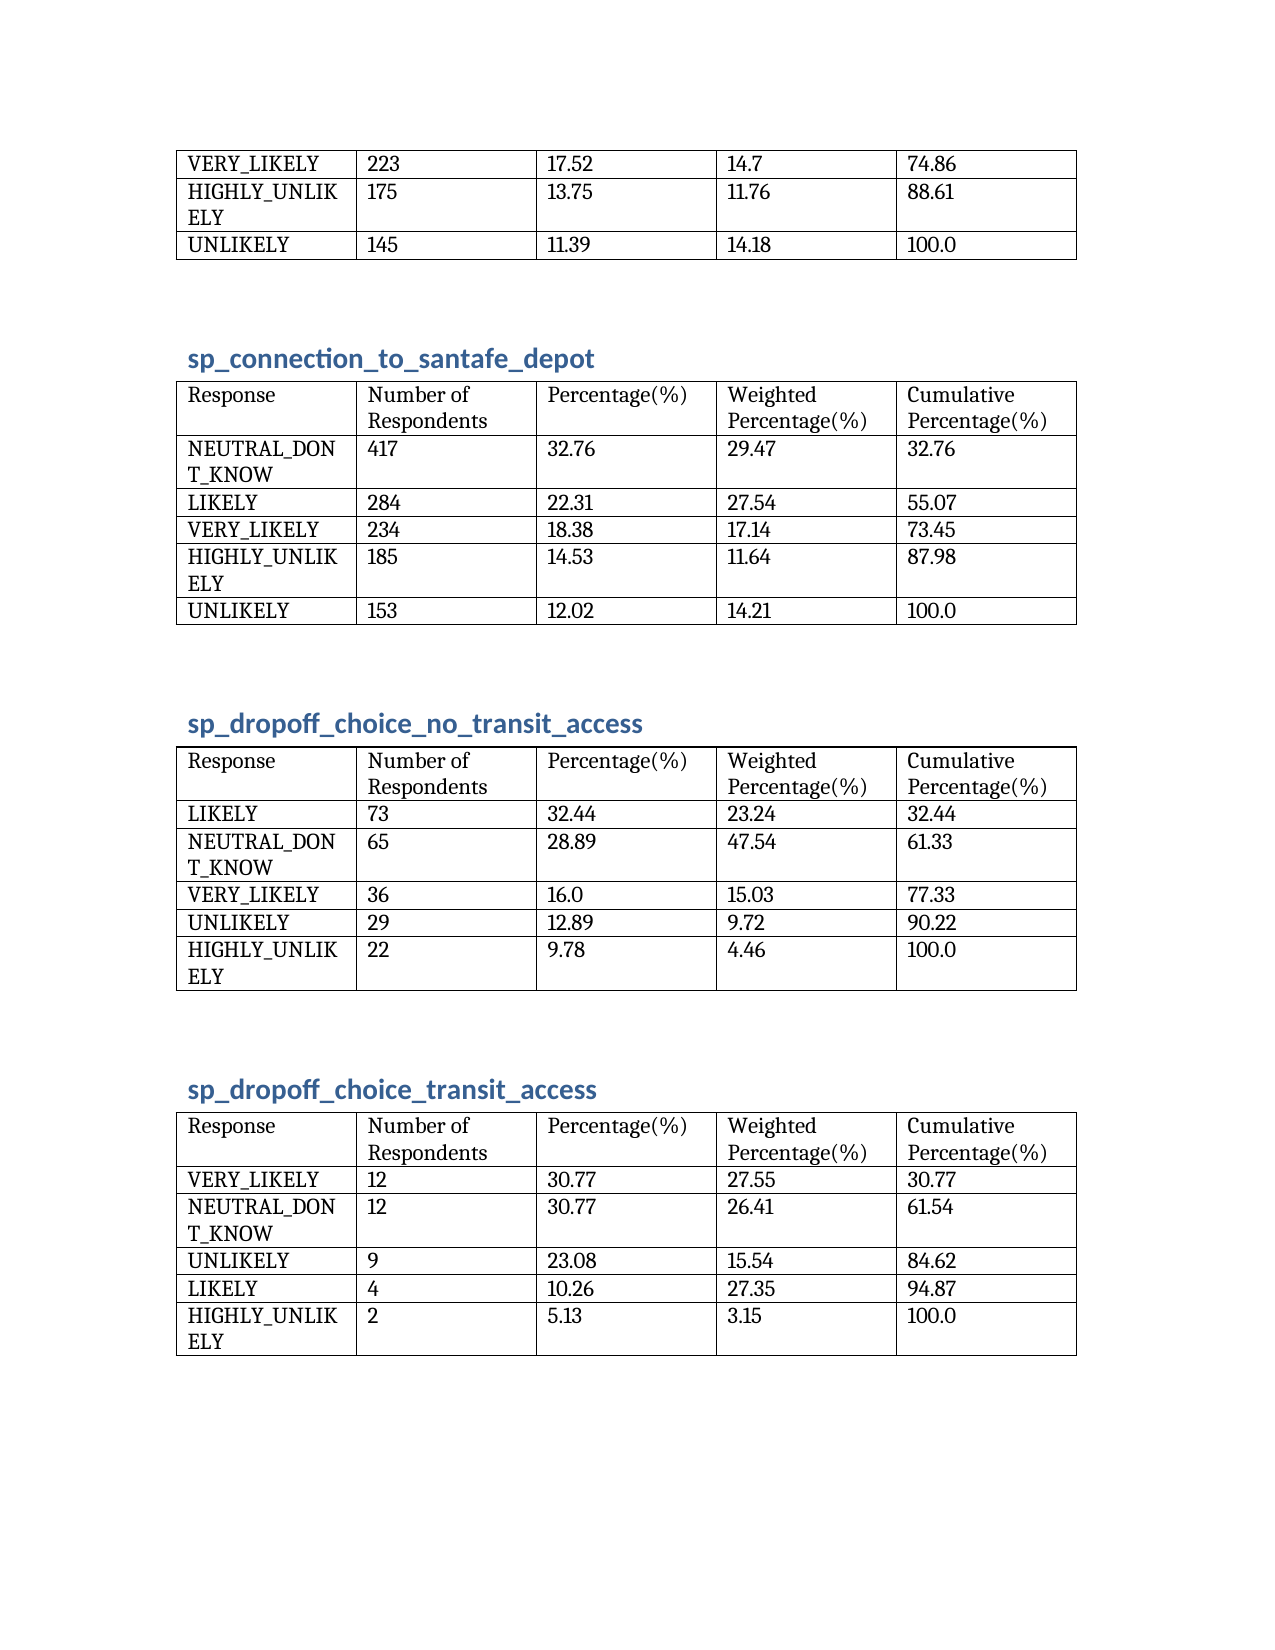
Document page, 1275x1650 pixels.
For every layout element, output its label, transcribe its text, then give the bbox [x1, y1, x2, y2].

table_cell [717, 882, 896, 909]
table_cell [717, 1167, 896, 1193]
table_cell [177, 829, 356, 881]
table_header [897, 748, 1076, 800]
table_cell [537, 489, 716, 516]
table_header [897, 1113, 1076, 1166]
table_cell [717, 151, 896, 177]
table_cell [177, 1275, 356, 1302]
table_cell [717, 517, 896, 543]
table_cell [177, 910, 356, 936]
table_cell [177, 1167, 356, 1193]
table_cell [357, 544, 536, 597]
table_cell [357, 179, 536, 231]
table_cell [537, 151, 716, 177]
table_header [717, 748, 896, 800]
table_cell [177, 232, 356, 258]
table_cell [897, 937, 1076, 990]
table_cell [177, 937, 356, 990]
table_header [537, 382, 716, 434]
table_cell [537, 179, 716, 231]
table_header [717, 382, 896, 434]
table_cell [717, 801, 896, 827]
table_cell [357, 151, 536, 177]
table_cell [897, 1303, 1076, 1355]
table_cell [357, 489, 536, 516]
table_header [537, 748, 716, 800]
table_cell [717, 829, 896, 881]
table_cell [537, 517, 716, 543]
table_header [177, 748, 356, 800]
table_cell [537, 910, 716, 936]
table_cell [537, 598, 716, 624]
subtitle sp_connection_to_santafe_depot [187, 340, 1087, 375]
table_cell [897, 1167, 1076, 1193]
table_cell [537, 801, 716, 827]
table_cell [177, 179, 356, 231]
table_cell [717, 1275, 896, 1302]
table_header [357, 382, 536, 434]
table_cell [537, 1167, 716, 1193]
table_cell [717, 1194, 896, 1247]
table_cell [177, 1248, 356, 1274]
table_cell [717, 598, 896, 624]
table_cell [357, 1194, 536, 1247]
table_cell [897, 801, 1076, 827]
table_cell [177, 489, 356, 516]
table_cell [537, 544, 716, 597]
subtitle sp_dropoff_choice_no_transit_access [187, 705, 1087, 741]
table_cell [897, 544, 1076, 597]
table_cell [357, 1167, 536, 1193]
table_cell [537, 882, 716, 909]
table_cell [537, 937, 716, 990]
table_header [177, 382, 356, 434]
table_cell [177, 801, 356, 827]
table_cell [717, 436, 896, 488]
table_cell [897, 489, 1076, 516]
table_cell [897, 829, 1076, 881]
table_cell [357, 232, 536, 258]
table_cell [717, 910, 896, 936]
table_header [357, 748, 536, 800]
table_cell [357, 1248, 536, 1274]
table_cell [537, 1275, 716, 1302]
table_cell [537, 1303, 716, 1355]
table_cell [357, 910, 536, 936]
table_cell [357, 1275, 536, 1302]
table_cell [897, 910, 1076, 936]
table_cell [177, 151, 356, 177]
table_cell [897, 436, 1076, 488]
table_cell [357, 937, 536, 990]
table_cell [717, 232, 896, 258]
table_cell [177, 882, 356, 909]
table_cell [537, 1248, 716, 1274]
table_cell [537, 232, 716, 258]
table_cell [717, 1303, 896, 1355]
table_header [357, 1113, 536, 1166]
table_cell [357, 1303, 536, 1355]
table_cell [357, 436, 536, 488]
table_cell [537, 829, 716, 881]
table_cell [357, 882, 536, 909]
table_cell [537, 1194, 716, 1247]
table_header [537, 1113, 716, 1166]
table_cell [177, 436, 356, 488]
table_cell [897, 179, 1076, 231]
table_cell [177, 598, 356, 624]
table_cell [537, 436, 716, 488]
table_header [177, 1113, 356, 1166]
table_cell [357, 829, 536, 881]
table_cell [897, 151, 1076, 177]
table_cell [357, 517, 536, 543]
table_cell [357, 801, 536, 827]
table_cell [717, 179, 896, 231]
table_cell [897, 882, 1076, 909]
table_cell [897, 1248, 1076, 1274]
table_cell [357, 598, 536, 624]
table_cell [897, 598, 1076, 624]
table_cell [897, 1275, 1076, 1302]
subtitle sp_dropoff_choice_transit_access [187, 1071, 1087, 1107]
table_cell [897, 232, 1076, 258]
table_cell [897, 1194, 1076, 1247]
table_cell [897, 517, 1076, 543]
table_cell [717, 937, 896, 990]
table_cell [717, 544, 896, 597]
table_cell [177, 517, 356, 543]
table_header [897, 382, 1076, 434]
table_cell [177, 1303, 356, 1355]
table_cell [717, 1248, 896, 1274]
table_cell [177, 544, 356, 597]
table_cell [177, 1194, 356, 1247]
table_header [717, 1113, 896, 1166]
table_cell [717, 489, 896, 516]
